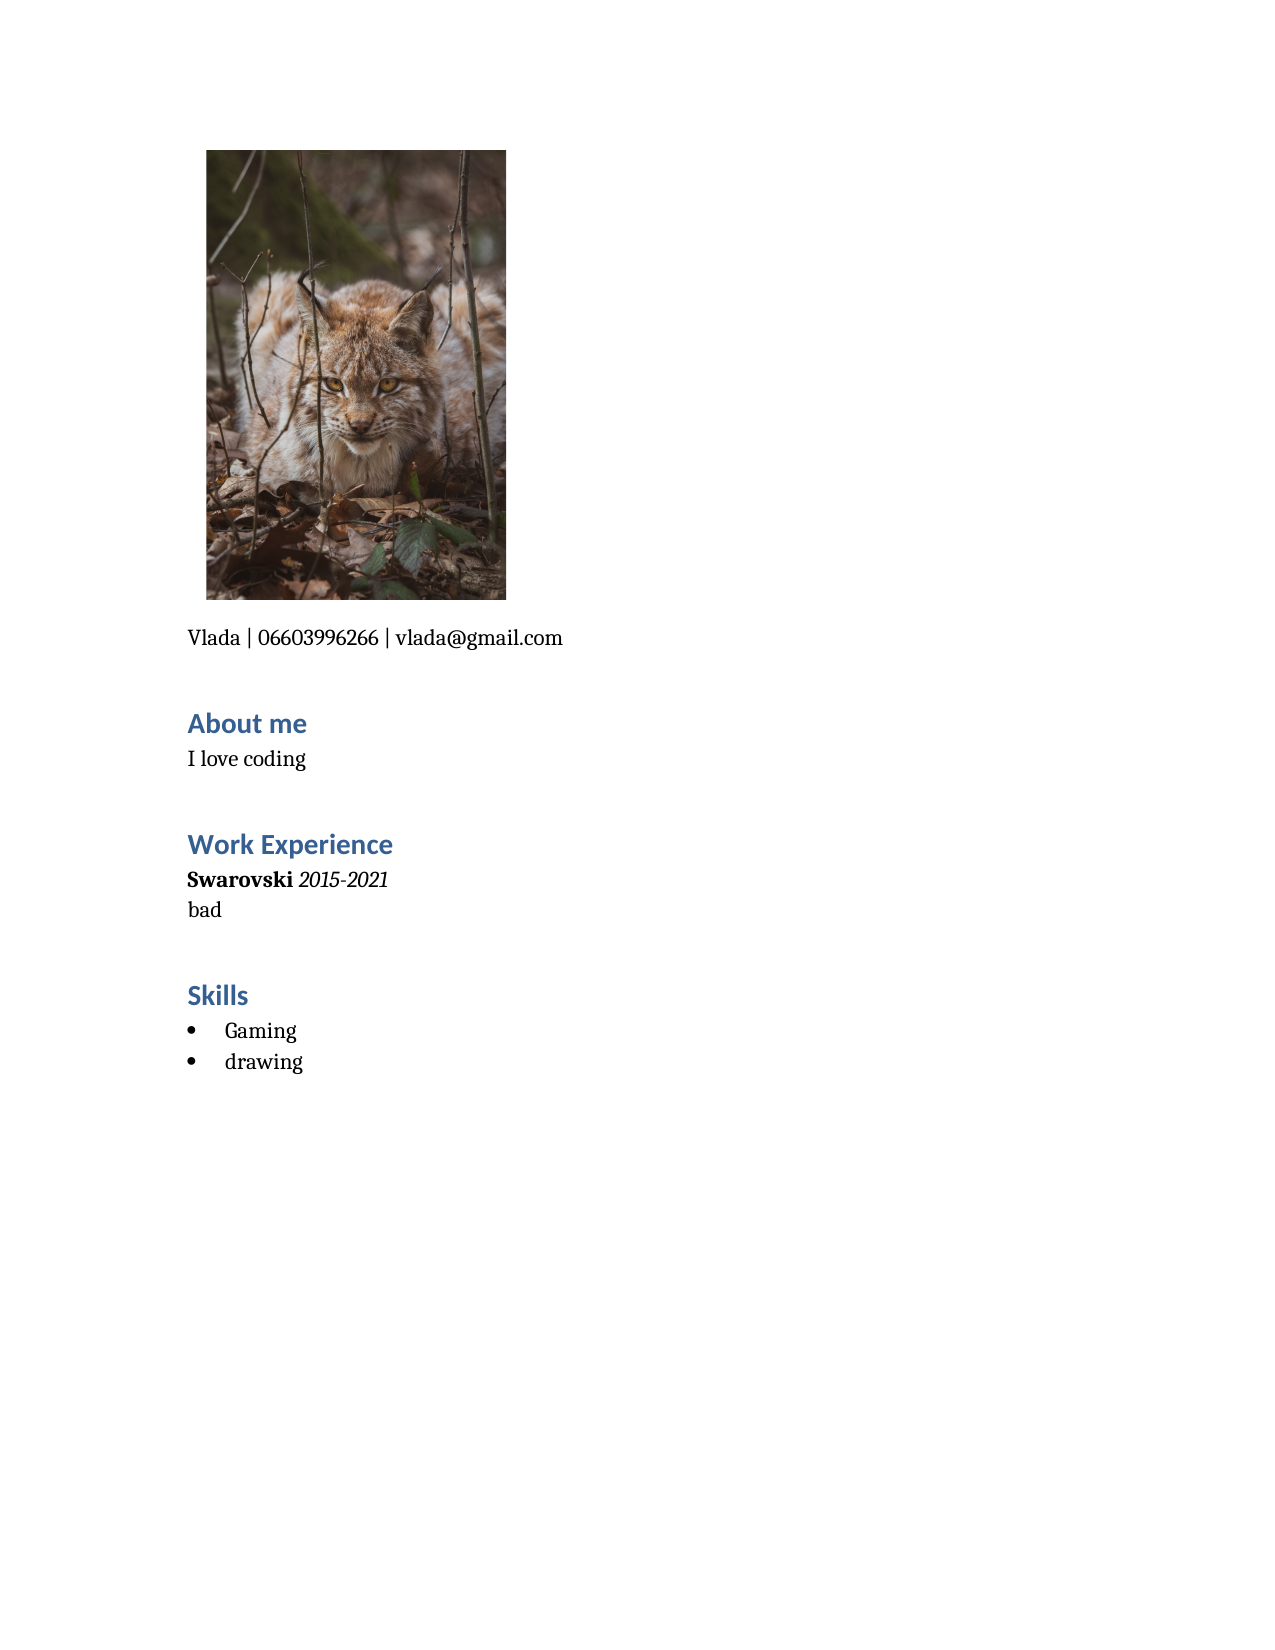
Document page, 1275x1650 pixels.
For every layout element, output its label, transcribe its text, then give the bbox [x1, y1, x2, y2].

subtitle Skills [187, 977, 1087, 1013]
text I love coding [187, 746, 1087, 772]
list drawing [187, 1048, 1087, 1075]
text Vlada | 06603996266 | vlada@gmail.com [187, 625, 1087, 651]
picture [206, 150, 507, 600]
list Gaming [187, 1018, 1087, 1045]
subtitle Work Experience [187, 826, 1087, 862]
text Swarovski 2015-2021 bad [187, 867, 1087, 923]
subtitle About me [187, 705, 1087, 741]
